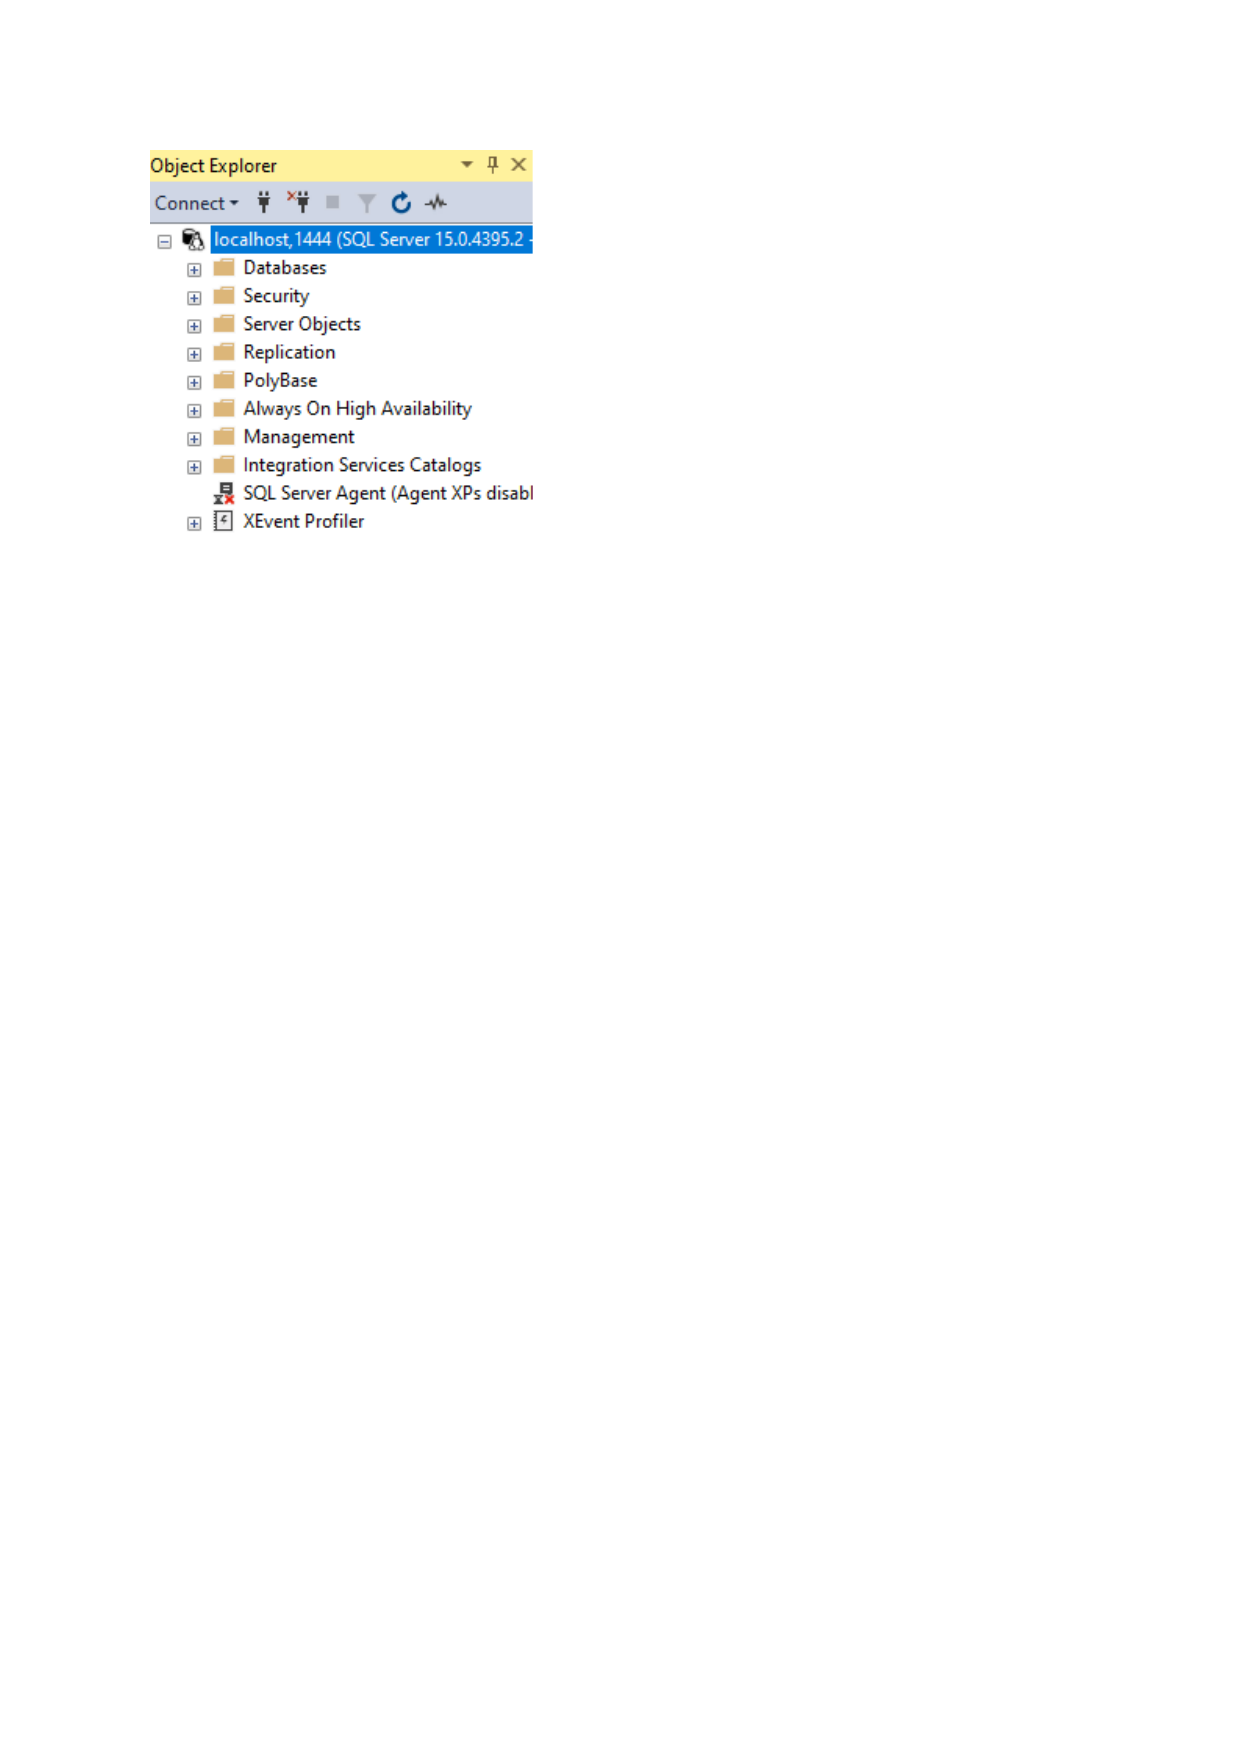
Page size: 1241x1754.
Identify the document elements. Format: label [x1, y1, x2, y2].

picture [150, 150, 533, 907]
